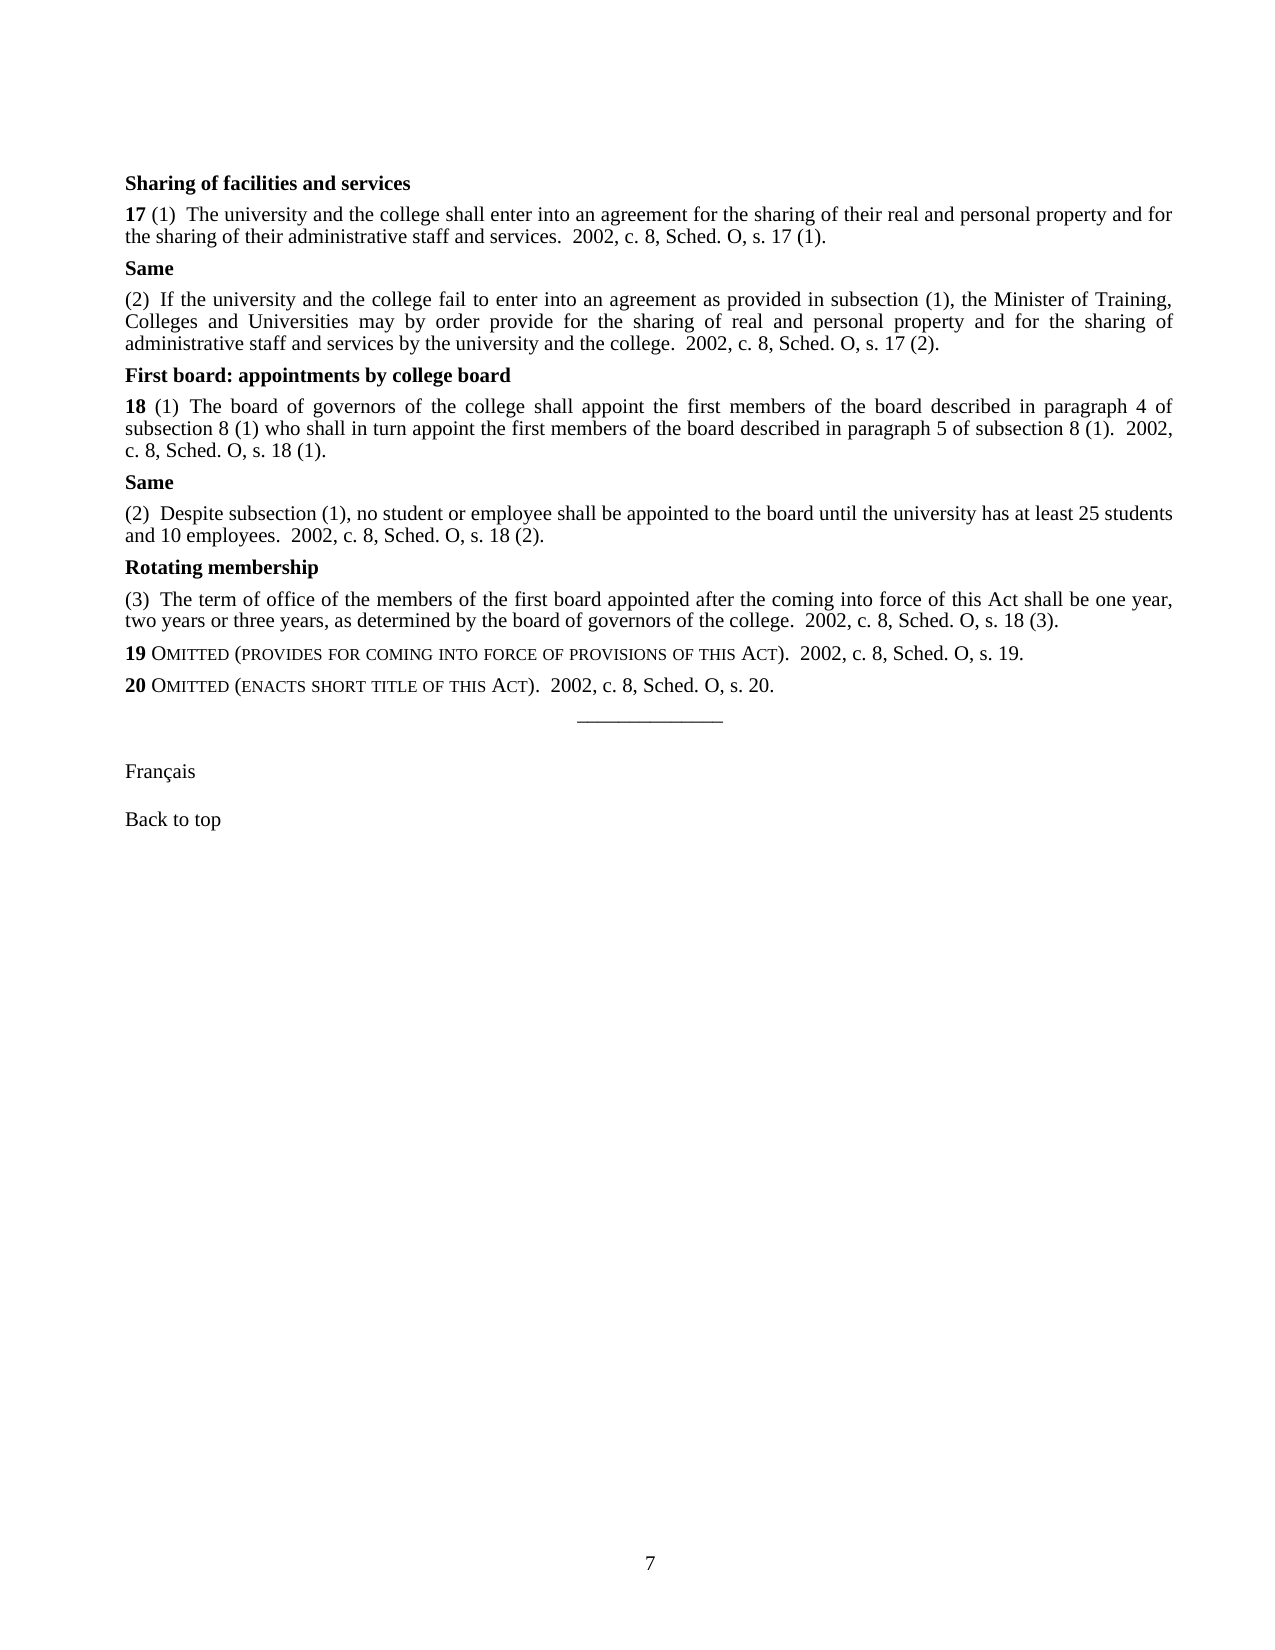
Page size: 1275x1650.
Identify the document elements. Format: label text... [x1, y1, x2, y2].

text Sharing of facilities and services [125, 175, 1175, 194]
text 20 Omitted (enacts short title of this Act). 2002, c. 8, Sched. O, s. 20. [125, 675, 1175, 696]
text 18 (1) The board of governors of the college shall appoint the first members of the board described in paragraph 4 of subsection 8 (1) who shall in turn appoint the first members of the board described in paragraph 5 of subsection 8 (1). 2002, c. 8, Sched. O, s. 18 (1). [125, 396, 1175, 462]
text 19 Omitted (provides for coming into force of provisions of this Act). 2002, c. 8, Sched. O, s. 19. [125, 642, 1175, 664]
text Same [125, 474, 1175, 493]
text (3) The term of office of the members of the first board appointed after the coming into force of this Act shall be one year, two years or three years, as determined by the board of governors of the college. 2002, c. 8, Sched. O, s. 18 (3). [125, 588, 1175, 632]
text (2) Despite subsection (1), no student or employee shall be appointed to the board until the university has at least 25 students and 10 employees. 2002, c. 8, Sched. O, s. 18 (2). [125, 503, 1175, 547]
text Français [125, 759, 1175, 783]
text Back to top [125, 807, 1175, 831]
text 17 (1) The university and the college shall enter into an agreement for the sharing of their real and personal property and for the sharing of their administrative staff and services. 2002, c. 8, Sched. O, s. 17 (1). [125, 204, 1175, 248]
text ______________ [125, 703, 1175, 724]
text Same [125, 260, 1175, 279]
text First board: appointments by college board [125, 367, 1175, 386]
text (2) If the university and the college fail to enter into an agreement as provided in subsection (1), the Minister of Training, Colleges and Universities may by order provide for the sharing of real and personal property and for the sharing of administrative staff and services by the university and the college. 2002, c. 8, Sched. O, s. 17 (2). [125, 289, 1175, 355]
text Rotating membership [125, 559, 1175, 578]
